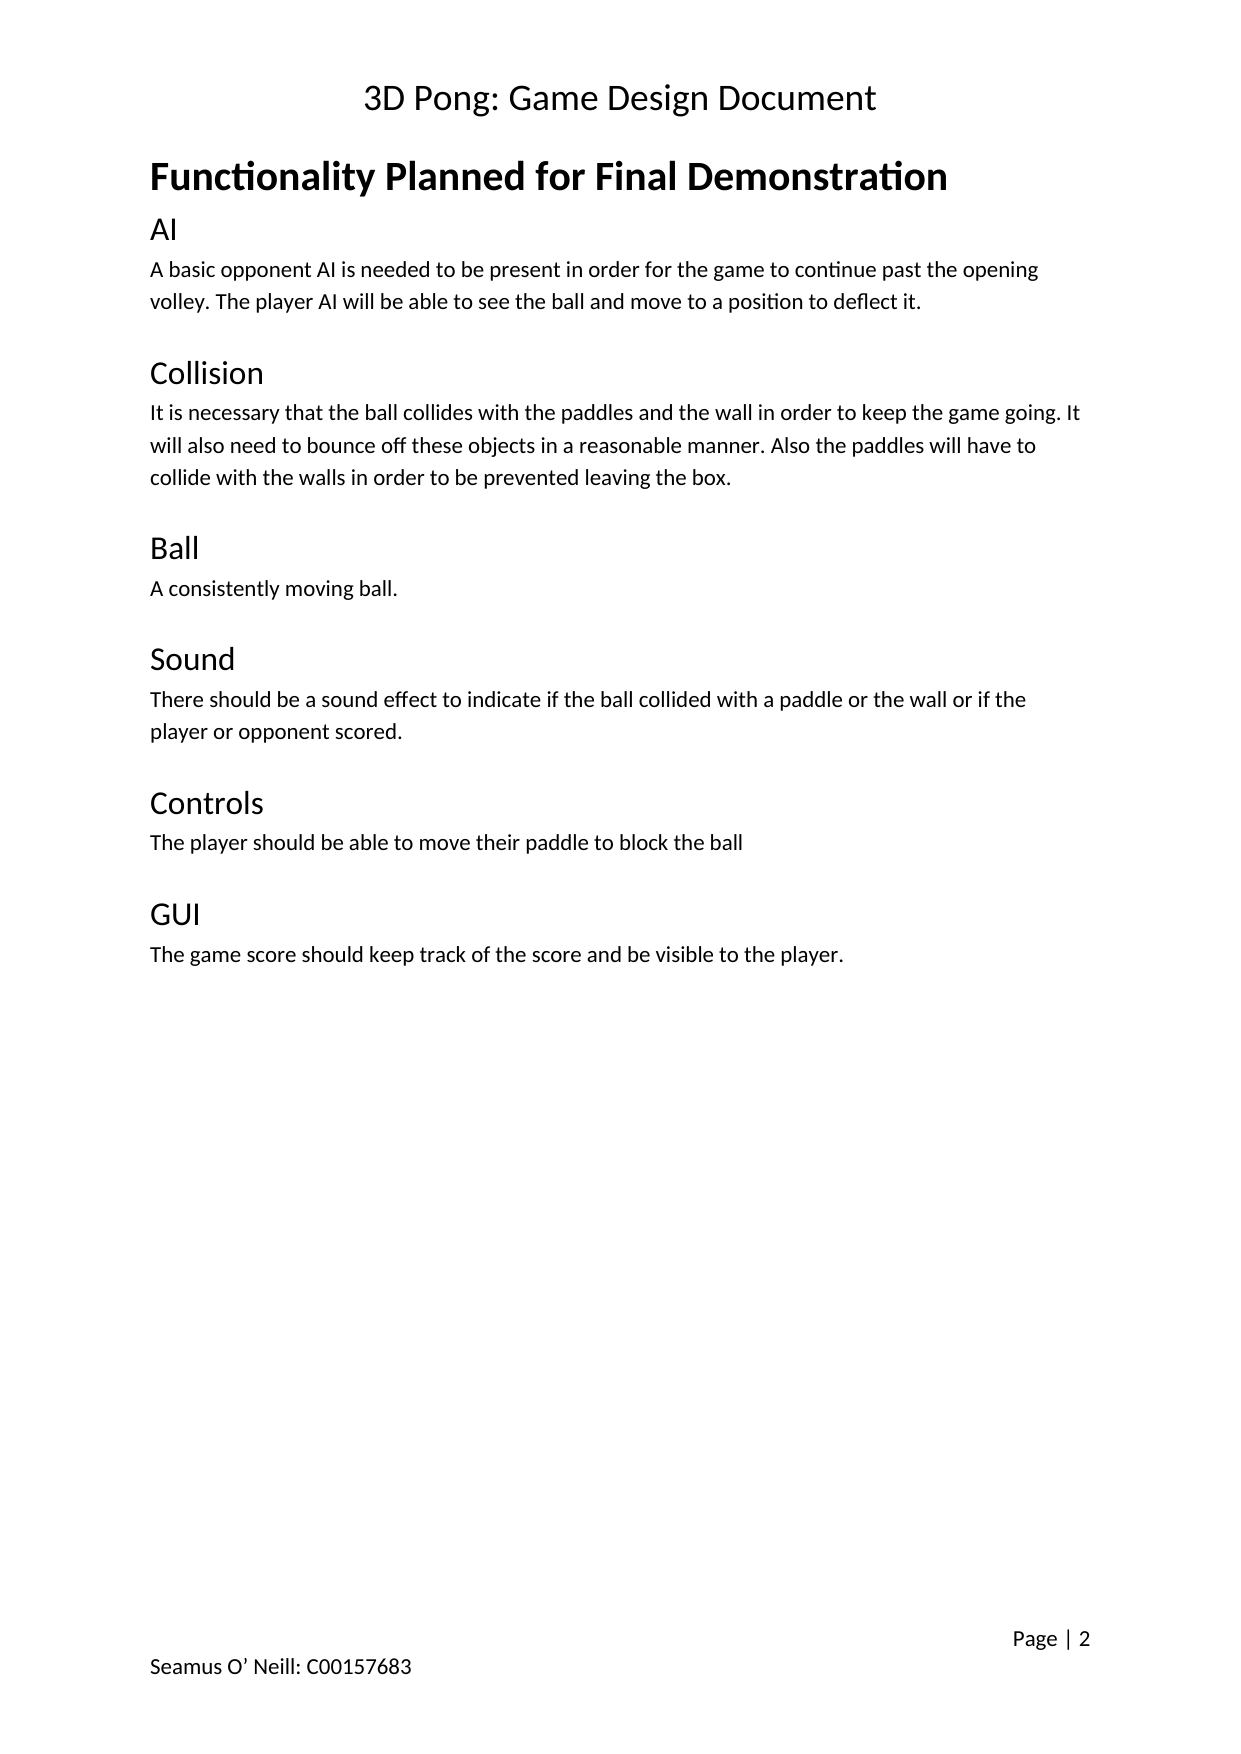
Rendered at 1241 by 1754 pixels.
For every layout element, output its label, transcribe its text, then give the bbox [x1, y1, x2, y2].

text The game score should keep track of the score and be visible to the player. [150, 940, 1090, 968]
text The player should be able to move their paddle to block the ball [150, 828, 1090, 857]
text GUI [150, 893, 1090, 934]
text Controls [150, 782, 1090, 822]
text Sound [150, 638, 1090, 679]
text AI [150, 208, 1090, 249]
text Ball [150, 527, 1090, 568]
text Functionality Planned for Final Demonstration [150, 150, 1090, 201]
text A basic opponent AI is needed to be present in order for the game to continue past the opening volley. The player AI will be able to see the ball and move to a position to deflect it. [150, 255, 1090, 315]
text A consistently moving ball. [150, 574, 1090, 602]
text It is necessary that the ball collides with the paddles and the wall in order to keep the game going. It will also need to bounce off these objects in a reasonable manner. Also the paddles will have to collide with the walls in order to be prevented leaving the box. [150, 398, 1090, 491]
text Collision [150, 352, 1090, 392]
text There should be a sound effect to indicate if the ball collided with a paddle or the wall or if the player or opponent scored. [150, 685, 1090, 745]
